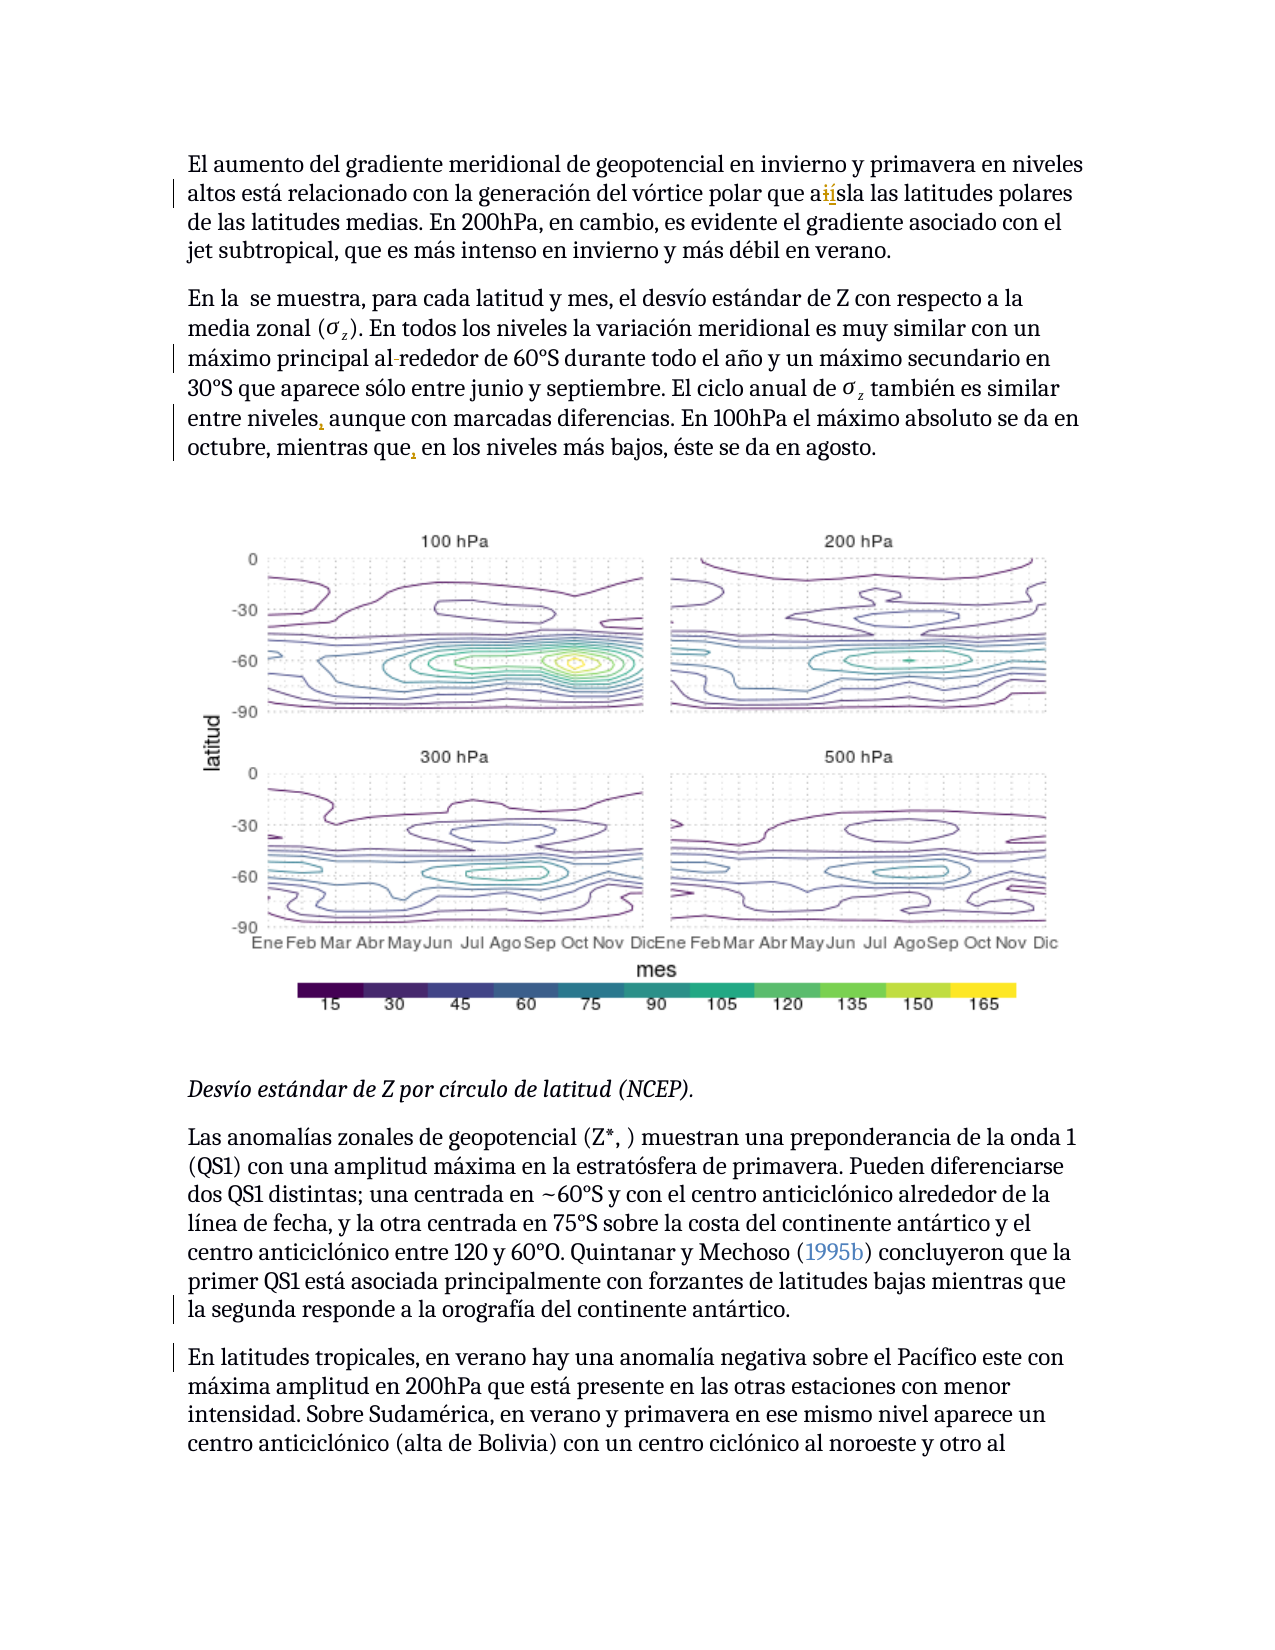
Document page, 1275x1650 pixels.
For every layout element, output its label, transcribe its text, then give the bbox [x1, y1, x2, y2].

text El aumento del gradiente meridional de geopotencial en invierno y primavera en niveles altos está relacionado con la generación del vórtice polar que asla las latitudes polares de las latitudes medias. En 200hPa, en cambio, es evidente el gradiente asociado con el jet subtropical, que es más intenso en invierno y más débil en verano. [187, 150, 1087, 265]
text Desvío estándar de Z por círculo de latitud (NCEP). [187, 1075, 1087, 1104]
text En la se muestra, para cada latitud y mes, el desvío estándar de Z con respecto a la media zonal (). En todos los niveles la variación meridional es muy similar con un máximo principal alrededor de 60°S durante todo el año y un máximo secundario en 30°S que aparece sólo entre junio y septiembre. El ciclo anual de también es similar entre niveles aunque con marcadas diferencias. En 100hPa el máximo absoluto se da en octubre, mientras que en los niveles más bajos, éste se da en agosto. [187, 284, 1087, 461]
text Las anomalías zonales de geopotencial (Z*, ) muestran una preponderancia de la onda 1 (QS1) con una amplitud máxima en la estratósfera de primavera. Pueden diferenciarse dos QS1 distintas; una centrada en ~60°S y con el centro anticiclónico alrededor de la línea de fecha, y la otra centrada en 75°S sobre la costa del continente antártico y el centro anticiclónico entre 120 y 60°O. Quintanar y Mechoso (1995b) concluyeron que la primer QS1 está asociada principalmente con forzantes de latitudes bajas mientras que la segunda responde a la orografía del continente antártico. [187, 1123, 1087, 1324]
picture [187, 480, 1063, 1055]
